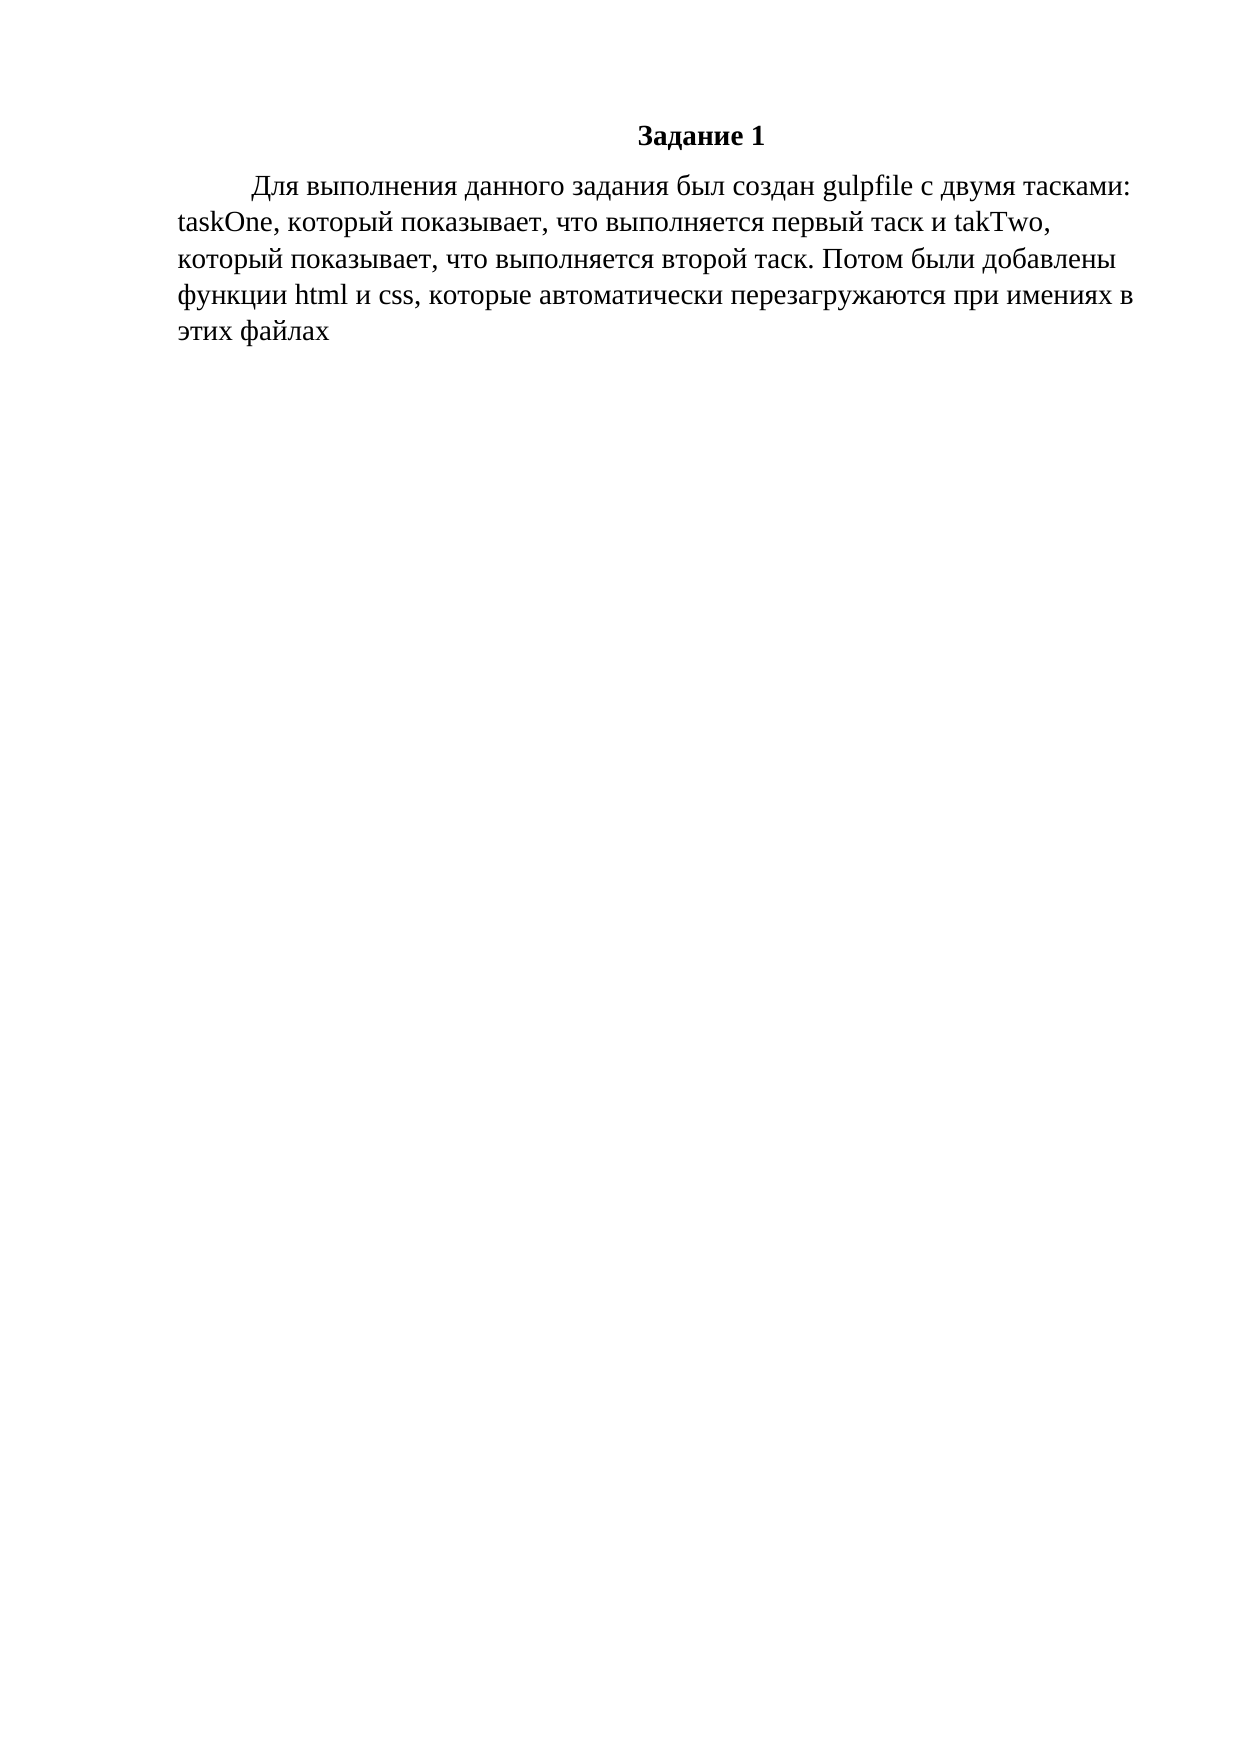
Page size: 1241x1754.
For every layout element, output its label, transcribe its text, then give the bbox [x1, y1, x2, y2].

text Для выполнения данного задания был создан gulpfile с двумя тасками: taskOne, который показывает, что выполняется первый таск и takTwo, который показывает, что выполняется второй таск. Потом были добавлены функции html и css, которые автоматически перезагружаются при имениях в этих файлах [177, 168, 1152, 347]
text Задание 1 [177, 118, 1152, 152]
